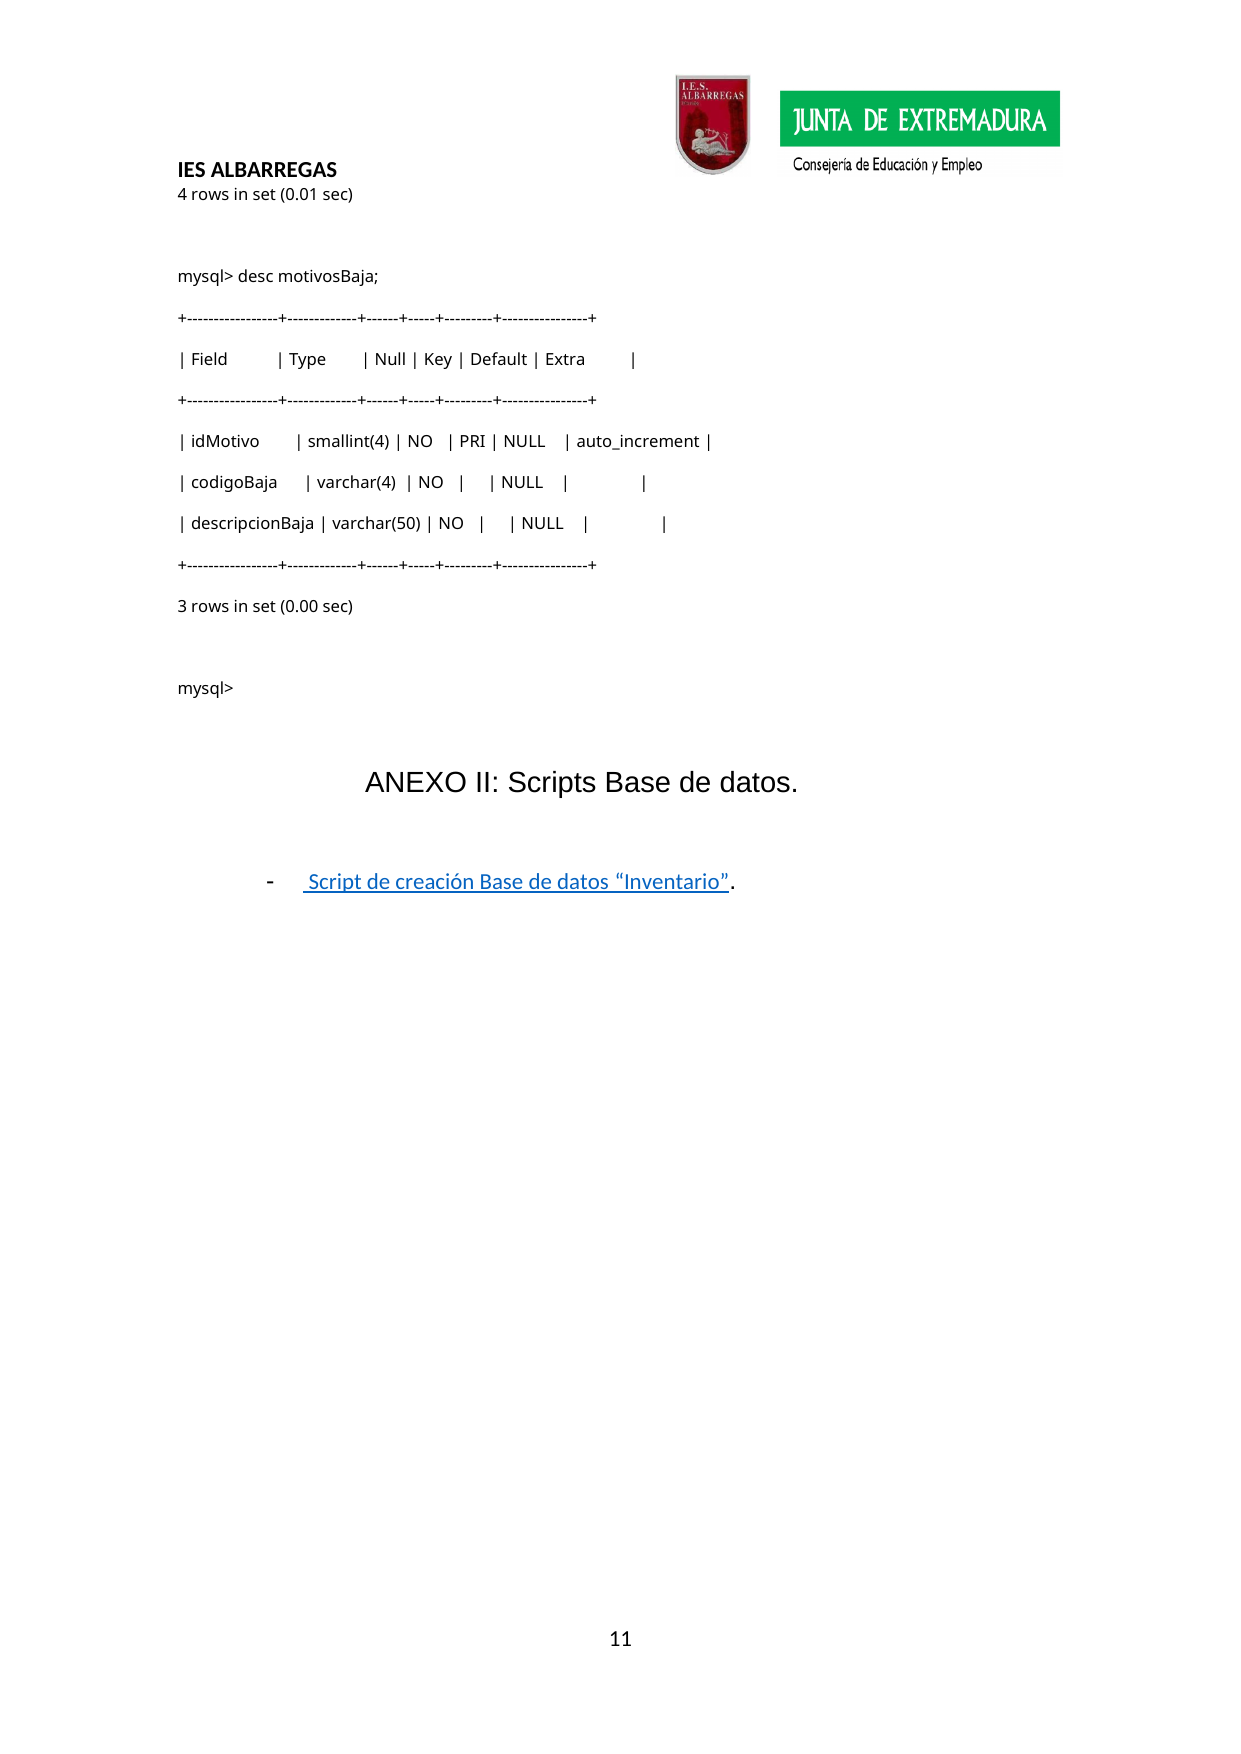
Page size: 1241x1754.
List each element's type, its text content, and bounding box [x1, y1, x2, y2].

list ANEXO II: Scripts Base de datos. [365, 765, 1063, 799]
text +-----------------+-------------+------+-----+---------+----------------+ [177, 306, 1063, 329]
text mysql> [177, 677, 1063, 699]
text | descripcionBaja | varchar(50) | NO | | NULL | | [177, 512, 1063, 535]
picture [674, 73, 752, 177]
text 3 rows in set (0.00 sec) [177, 594, 1063, 617]
text | Field | Type | Null | Key | Default | Extra | [177, 347, 1063, 370]
picture [776, 88, 1063, 177]
text +-----------------+-------------+------+-----+---------+----------------+ [177, 553, 1063, 576]
text mysql> desc motivosBaja; [177, 265, 1063, 288]
text | idMotivo | smallint(4) | NO | PRI | NULL | auto_increment | [177, 430, 1063, 452]
text 4 rows in set (0.01 sec) [177, 183, 1063, 206]
text +-----------------+-------------+------+-----+---------+----------------+ [177, 388, 1063, 411]
text | codigoBaja | varchar(4) | NO | | NULL | | [177, 471, 1063, 493]
list Script de creación Base de datos “Inventario”. [266, 866, 1063, 895]
